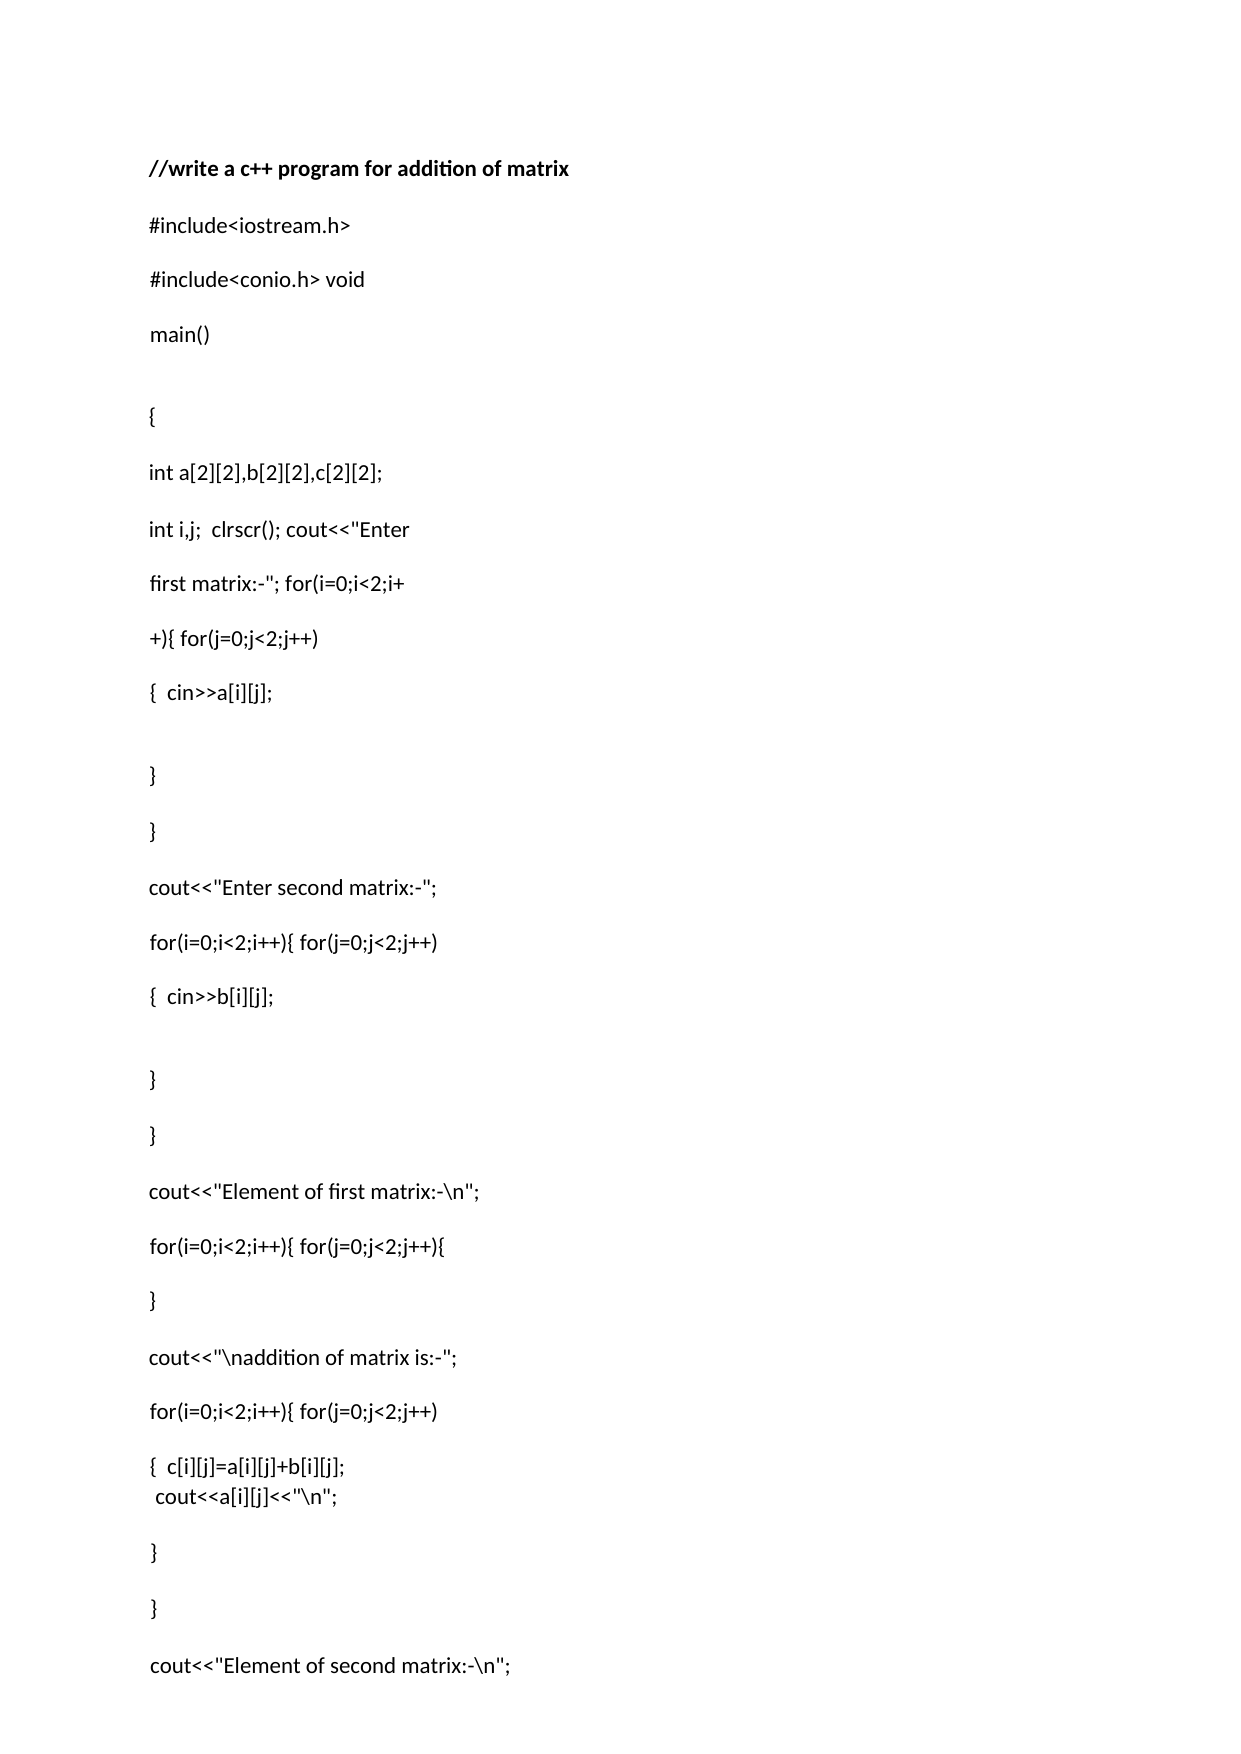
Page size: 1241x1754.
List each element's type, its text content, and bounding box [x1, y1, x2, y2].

text cout<<"\naddition of matrix is:-"; for(i=0;i<2;i++){ for(j=0;j<2;j++){ c[i][j]=a[i][j]+b[i][j]; [148, 1343, 464, 1480]
text cout<<"Enter second matrix:-"; for(i=0;i<2;i++){ for(j=0;j<2;j++){ cin>>b[i][j]; [148, 873, 444, 1010]
text #include<iostream.h> #include<conio.h> void main() [148, 211, 366, 348]
text int a[2][2],b[2][2],c[2][2]; [148, 458, 618, 486]
text int i,j; clrscr(); cout<<"Enter first matrix:-"; for(i=0;i<2;i++){ for(j=0;j<2;j++){ cin>>a[i][j]; [148, 515, 415, 706]
text } [148, 1286, 618, 1314]
text cout<<"Element of first matrix:-\n"; for(i=0;i<2;i++){ for(j=0;j<2;j++){ [148, 1177, 487, 1260]
text //write a c++ program for addition of matrix [148, 154, 618, 182]
text } [148, 817, 618, 845]
text } [148, 1121, 618, 1149]
text } [148, 761, 618, 789]
text { [148, 402, 618, 430]
text } [148, 1065, 618, 1093]
